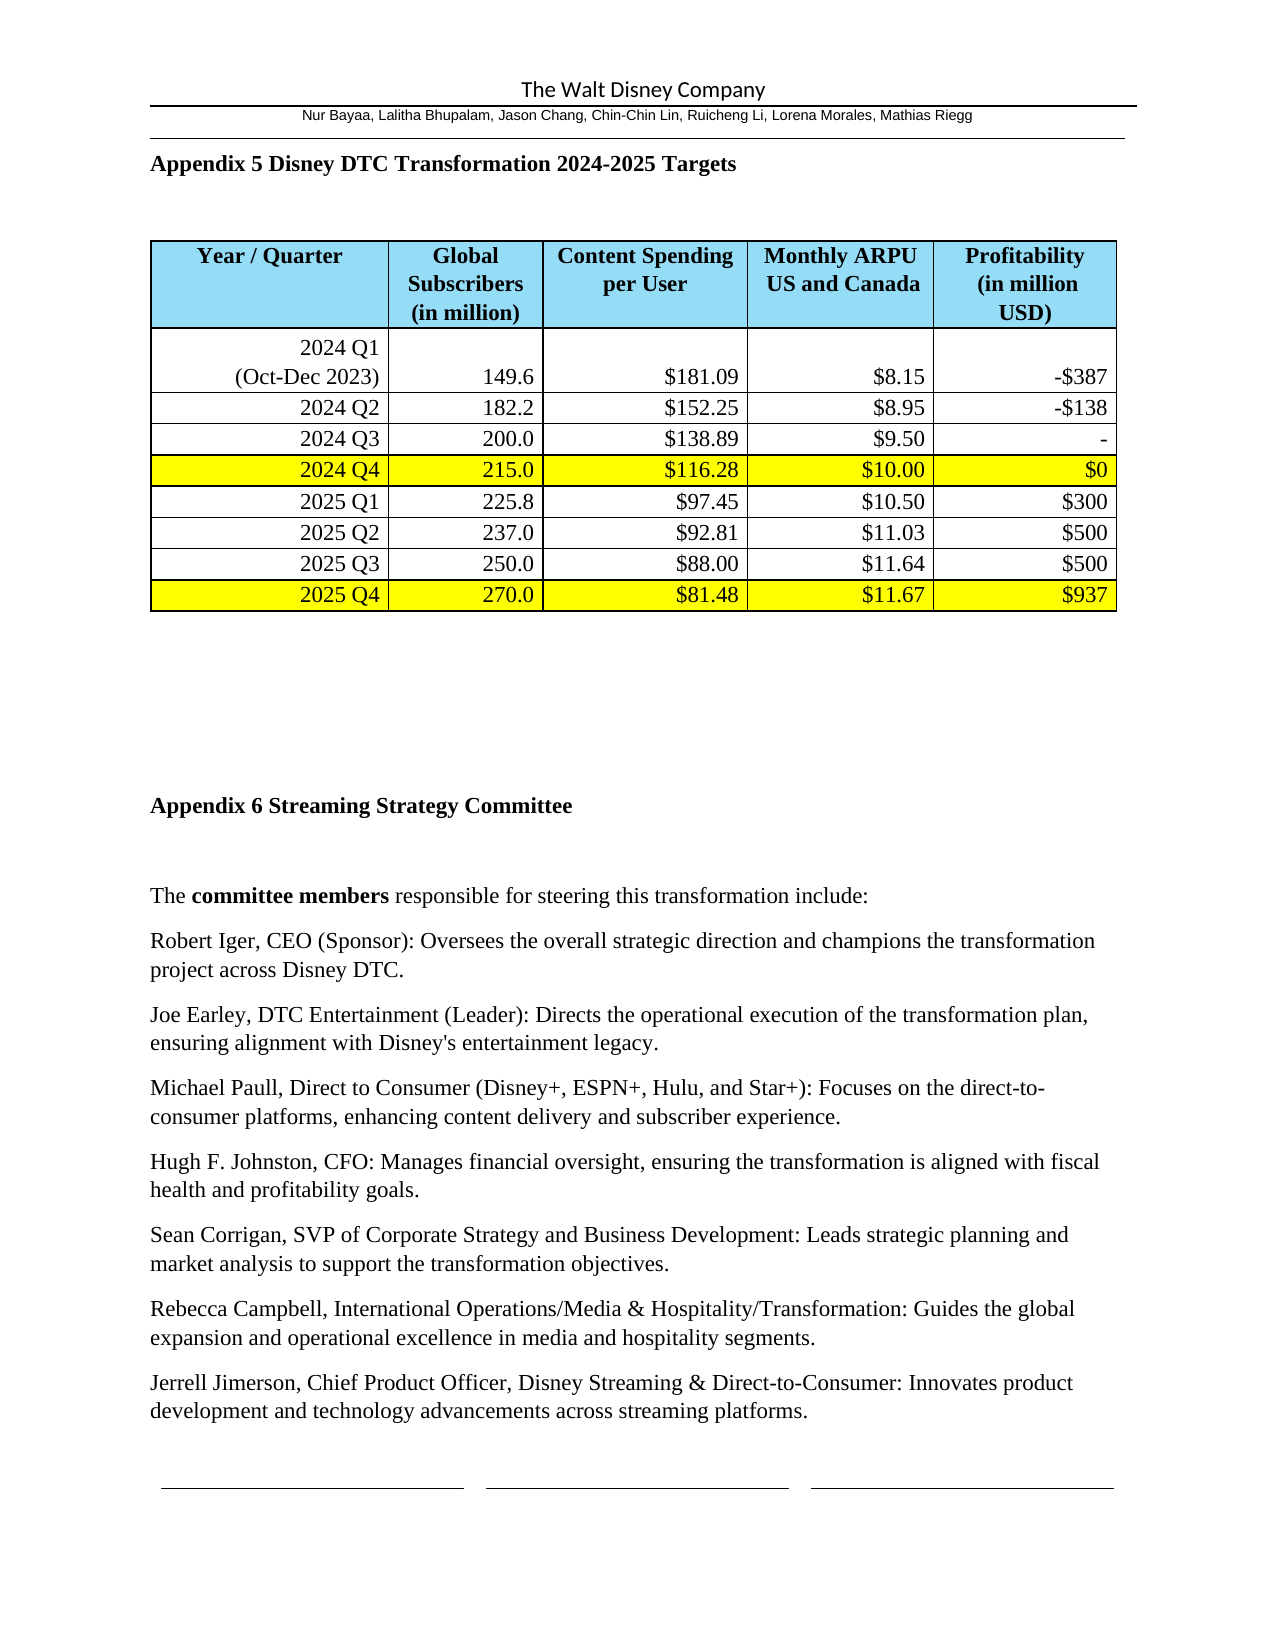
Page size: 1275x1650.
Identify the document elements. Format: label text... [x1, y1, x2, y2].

table_header Year / Quarter [152, 242, 388, 327]
table_cell 2024 Q2 [152, 393, 388, 423]
table_cell 2024 Q4 [152, 456, 388, 485]
table_cell 149.6 [389, 329, 542, 391]
table_cell $138.89 [544, 424, 747, 454]
table_cell 200.0 [389, 424, 542, 454]
table_cell $88.00 [544, 549, 747, 579]
table_cell $500 [934, 518, 1116, 548]
table_cell $11.64 [748, 549, 933, 579]
table_cell $10.00 [748, 456, 933, 485]
table_cell 2025 Q1 [152, 487, 388, 516]
table_cell 225.8 [389, 487, 542, 516]
table_cell -$138 [934, 393, 1116, 423]
text Hugh F. Johnston, CFO: Manages financial oversight, ensuring the transformation is aligned with fiscal health and profitability goals. [150, 1148, 1125, 1203]
table_cell $11.03 [748, 518, 933, 548]
table_cell $181.09 [544, 329, 747, 391]
table_header Content Spending per User [544, 242, 747, 327]
text Appendix 6 Streaming Strategy Committee [150, 792, 1125, 818]
table_header Profitability (in million USD) [934, 242, 1116, 327]
table_cell $152.25 [544, 393, 747, 423]
table_cell $300 [934, 487, 1116, 516]
text Jerrell Jimerson, Chief Product Officer, Disney Streaming & Direct-to-Consumer: Innovates product development and technology advancements across streaming platforms. [150, 1369, 1125, 1423]
table_cell $8.95 [748, 393, 933, 423]
table_cell 215.0 [389, 456, 542, 485]
table_cell 270.0 [389, 581, 542, 610]
table_cell $500 [934, 549, 1116, 579]
table_cell 2025 Q3 [152, 549, 388, 579]
table_cell 2025 Q2 [152, 518, 388, 548]
text Sean Corrigan, SVP of Corporate Strategy and Business Development: Leads strategic planning and market analysis to support the transformation objectives. [150, 1222, 1125, 1276]
text Joe Earley, DTC Entertainment (Leader): Directs the operational execution of the transformation plan, ensuring alignment with Disney's entertainment legacy. [150, 1001, 1125, 1056]
table_cell $116.28 [544, 456, 747, 485]
table_cell 237.0 [389, 518, 542, 548]
table_header Global Subscribers (in million) [389, 242, 542, 327]
text Robert Iger, CEO (Sponsor): Oversees the overall strategic direction and champions the transformation project across Disney DTC. [150, 927, 1125, 982]
text Michael Paull, Direct to Consumer (Disney+, ESPN+, Hulu, and Star+): Focuses on the direct-to-consumer platforms, enhancing content delivery and subscriber experience. [150, 1074, 1125, 1129]
table_cell $92.81 [544, 518, 747, 548]
table_cell 2024 Q3 [152, 424, 388, 454]
text The committee members responsible for steering this transformation include: [150, 882, 1125, 909]
table_cell $8.15 [748, 329, 933, 391]
table_cell 182.2 [389, 393, 542, 423]
table_cell 2024 Q1 (Oct-Dec 2023) [152, 329, 388, 391]
table_header Monthly ARPU US and Canada [748, 242, 933, 327]
table_cell 250.0 [389, 549, 542, 579]
table_cell $937 [934, 581, 1116, 610]
table_cell $9.50 [748, 424, 933, 454]
table_cell 2025 Q4 [152, 581, 388, 610]
table_cell $0 [934, 456, 1116, 485]
table_cell $81.48 [544, 581, 747, 610]
text Appendix 5 Disney DTC Transformation 2024-2025 Targets [150, 150, 1125, 176]
table_cell $97.45 [544, 487, 747, 516]
text Rebecca Campbell, International Operations/Media & Hospitality/Transformation: Guides the global expansion and operational excellence in media and hospitality segments. [150, 1295, 1125, 1350]
table_cell $10.50 [748, 487, 933, 516]
table_cell - [934, 424, 1116, 454]
table_cell -$387 [934, 329, 1116, 391]
table_cell $11.67 [748, 581, 933, 610]
